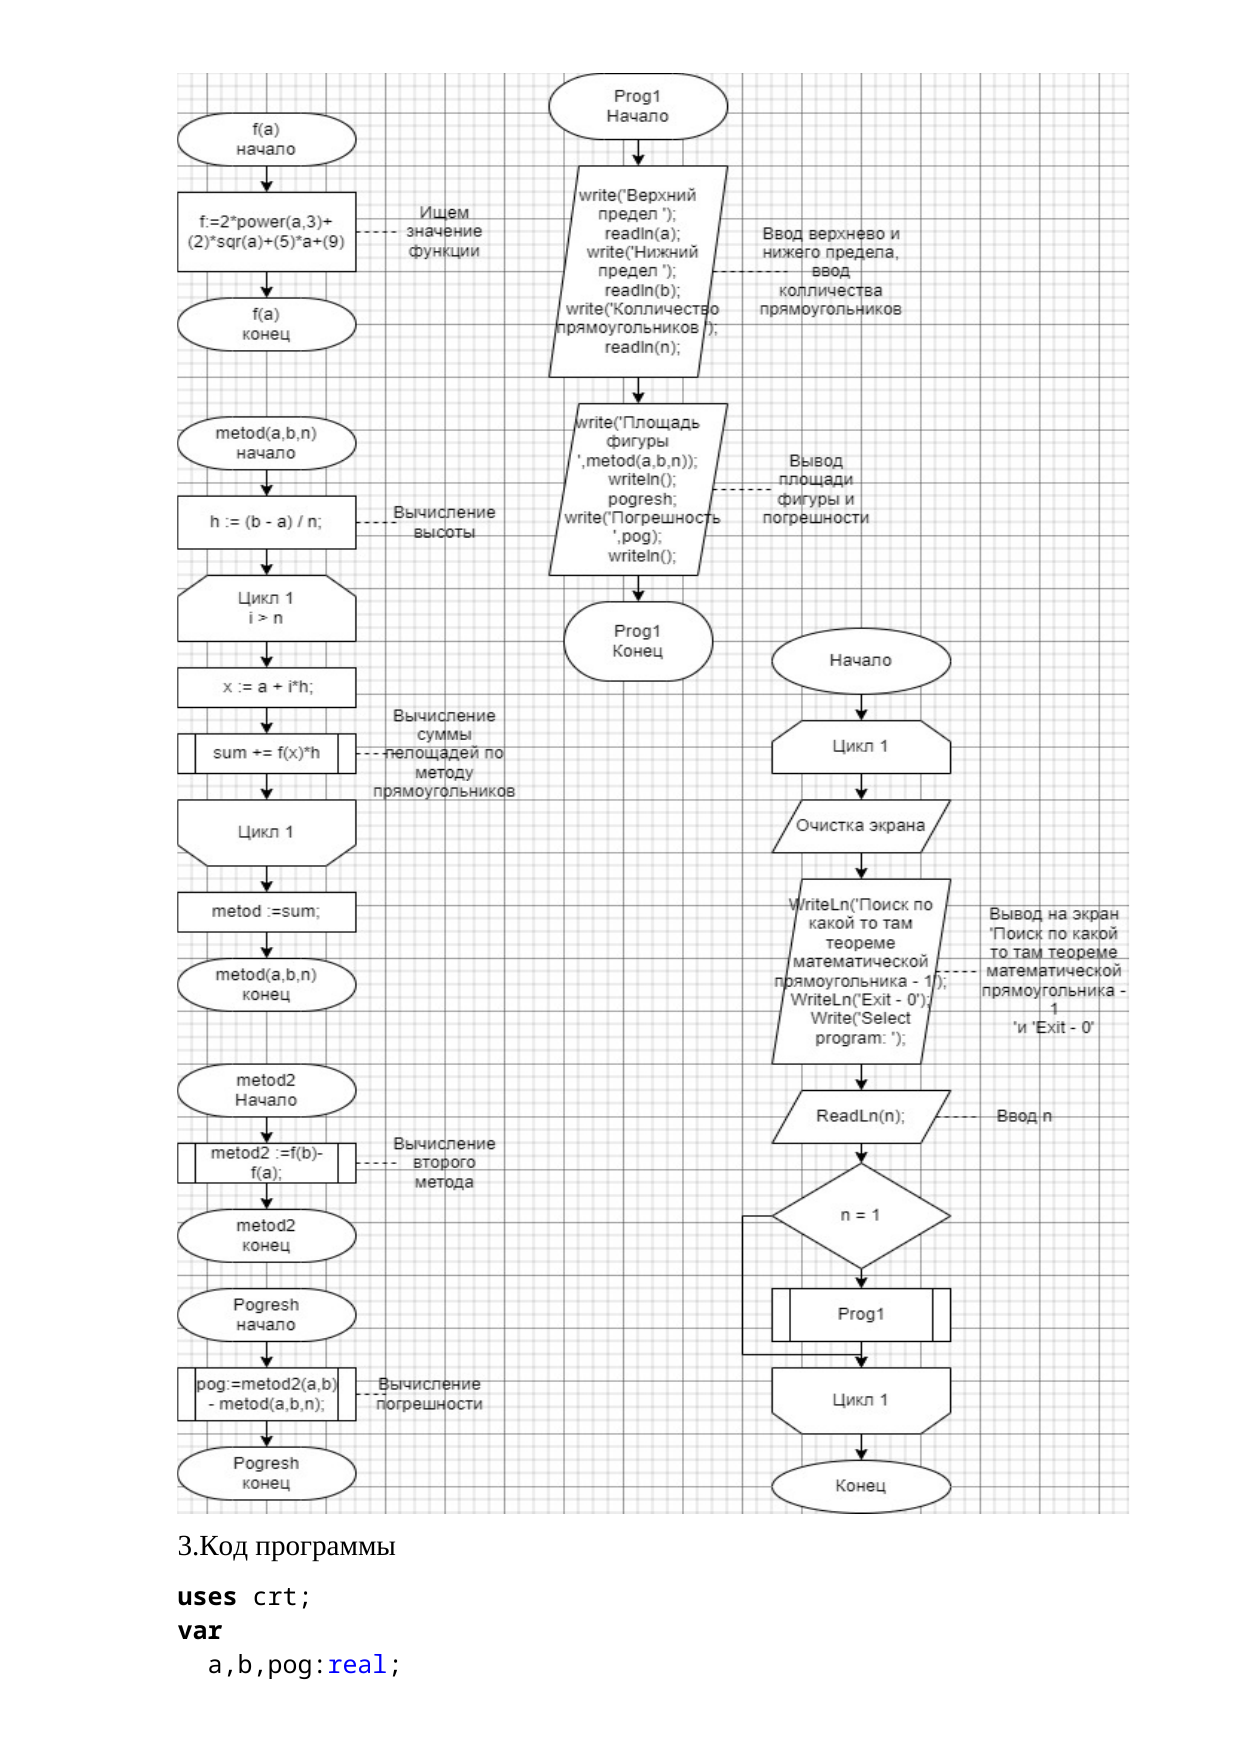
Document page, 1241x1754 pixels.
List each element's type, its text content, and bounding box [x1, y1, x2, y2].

text a,b,pog:real; [177, 1647, 1152, 1681]
text var [177, 1613, 1152, 1647]
text 3.Код программы [177, 1528, 1152, 1562]
text uses crt; [177, 1579, 1152, 1613]
picture [177, 73, 1130, 1514]
